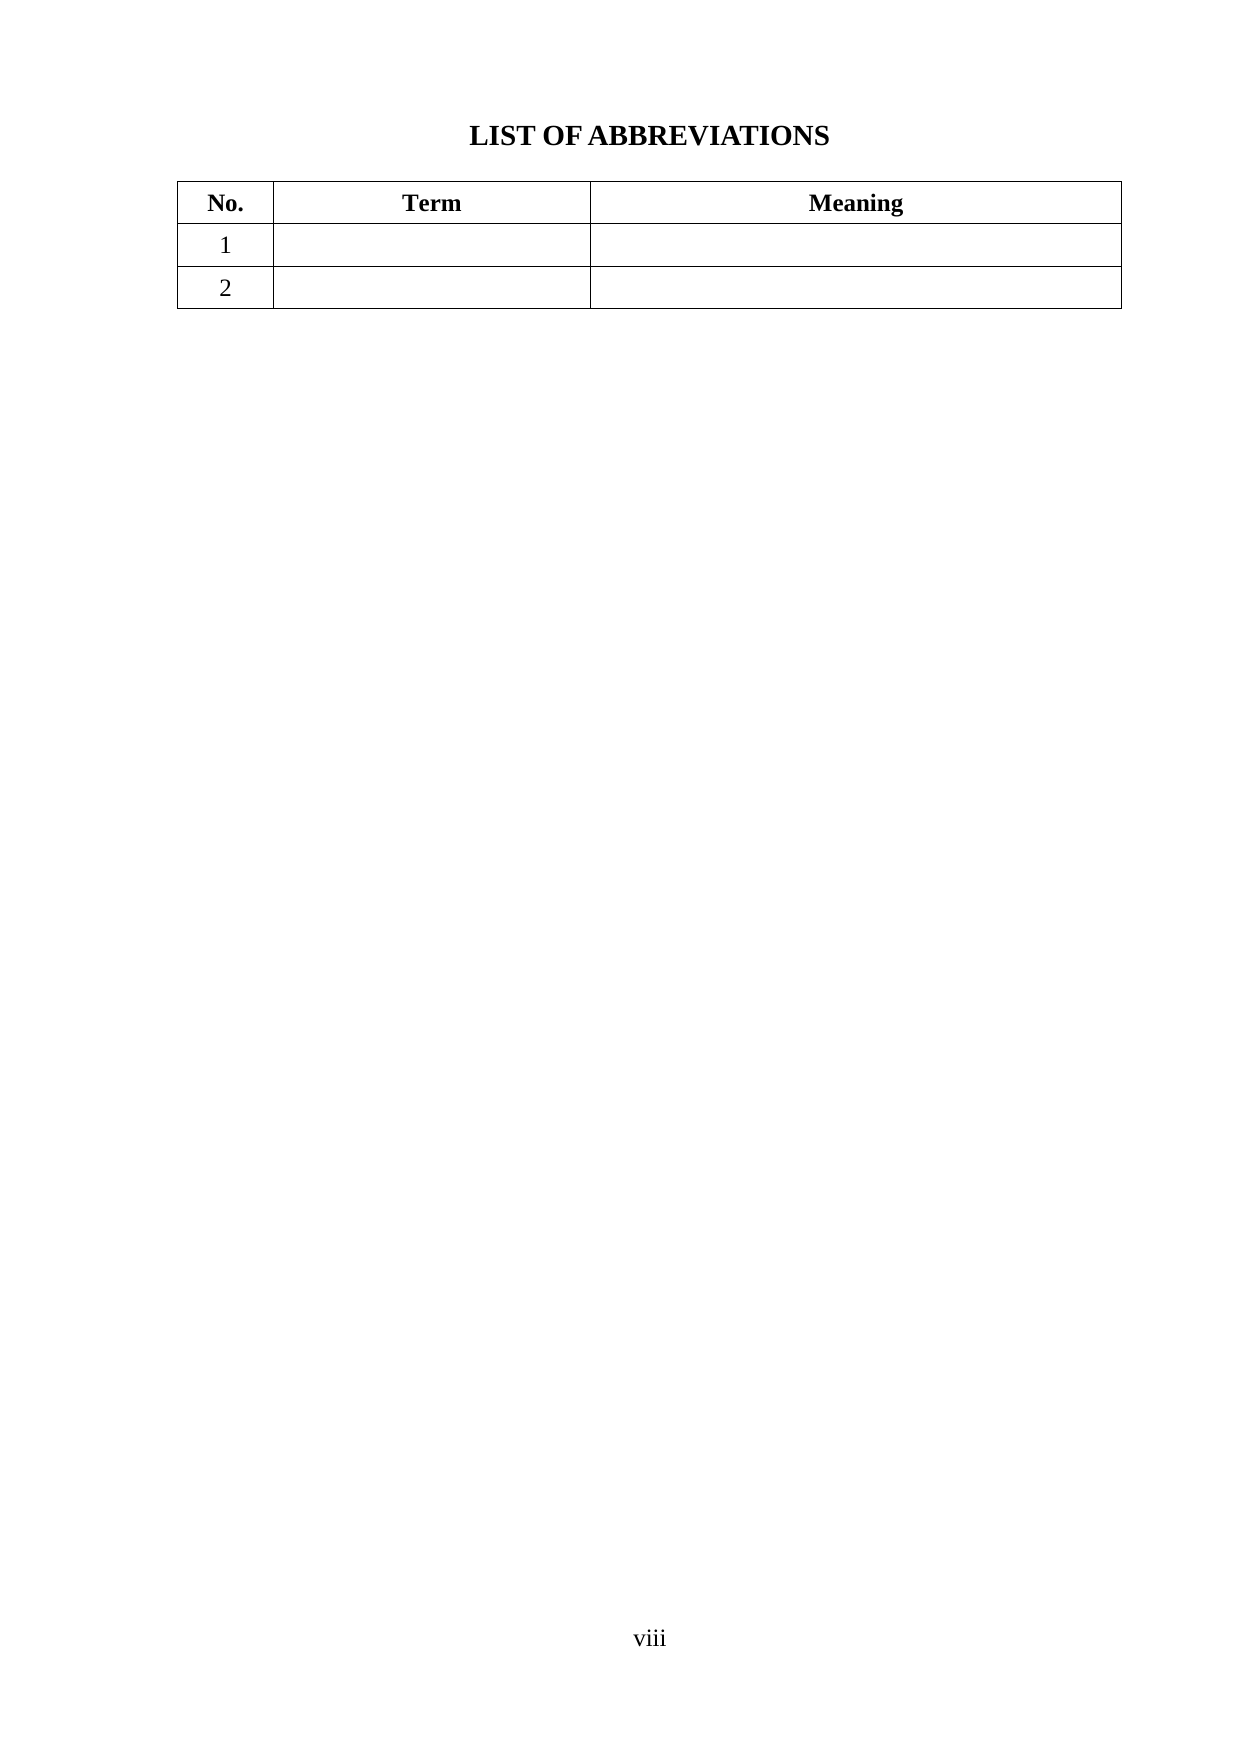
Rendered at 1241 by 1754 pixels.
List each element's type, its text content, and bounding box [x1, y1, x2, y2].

table_cell [591, 224, 1121, 266]
table_cell 2 [178, 267, 273, 308]
table_header No. [178, 182, 273, 223]
table_cell 1 [178, 224, 273, 266]
table_cell [274, 267, 590, 308]
table_header Term [274, 182, 590, 223]
title LIST OF ABBREVIATIONS [177, 118, 1122, 152]
table_header Meaning [591, 182, 1121, 223]
table_cell [274, 224, 590, 266]
table_cell [591, 267, 1121, 308]
